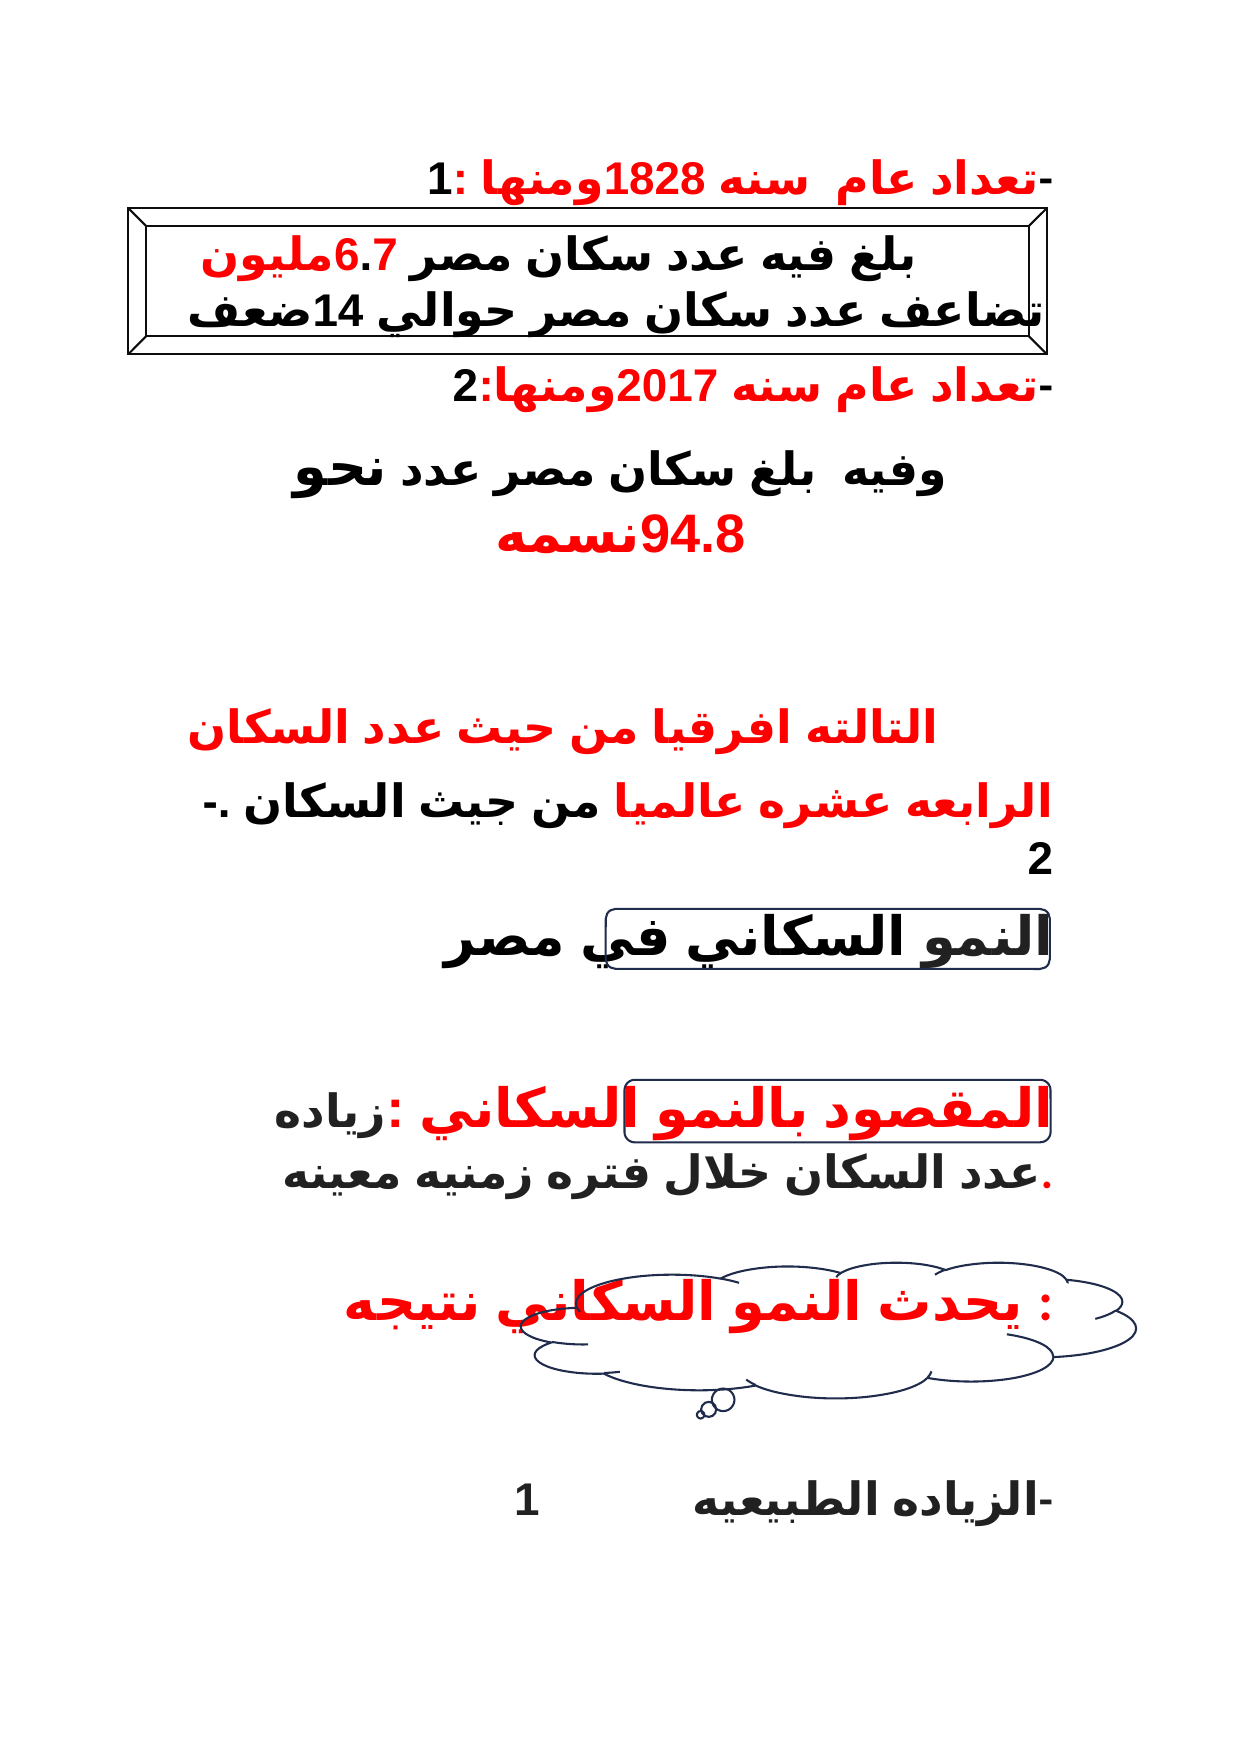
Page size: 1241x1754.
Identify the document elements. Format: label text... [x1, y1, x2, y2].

text تعداد عام سنه 1828ومنها :1- [187, 150, 1053, 206]
text يحدث النمو السكاني نتيجه : [523, 1268, 1053, 1334]
text يحدث النمو السكاني نتيجه : [187, 1268, 747, 1334]
text النمو السكاني في مصر [187, 905, 1053, 967]
text وفيه بلغ سكان مصر عدد نحو94.8نسمه [187, 434, 1053, 564]
text بلغ فيه عدد سكان مصر 6.7مليون تضاعف عدد سكان مصر حوالي 14ضعف [187, 227, 1053, 337]
text الزياده الطبيعيه 1- [187, 1471, 1053, 1527]
text الرابعه عشره عالميا من جيث السكان .-2 [187, 774, 1053, 884]
text المقصود بالنمو السكاني :زياده عدد السكان خلال فتره زمنيه معينه. [187, 1077, 1053, 1200]
text التالته افرقيا من حيث عدد السكان [187, 701, 1053, 754]
text تعداد عام سنه 2017ومنها:2- [187, 357, 1053, 413]
